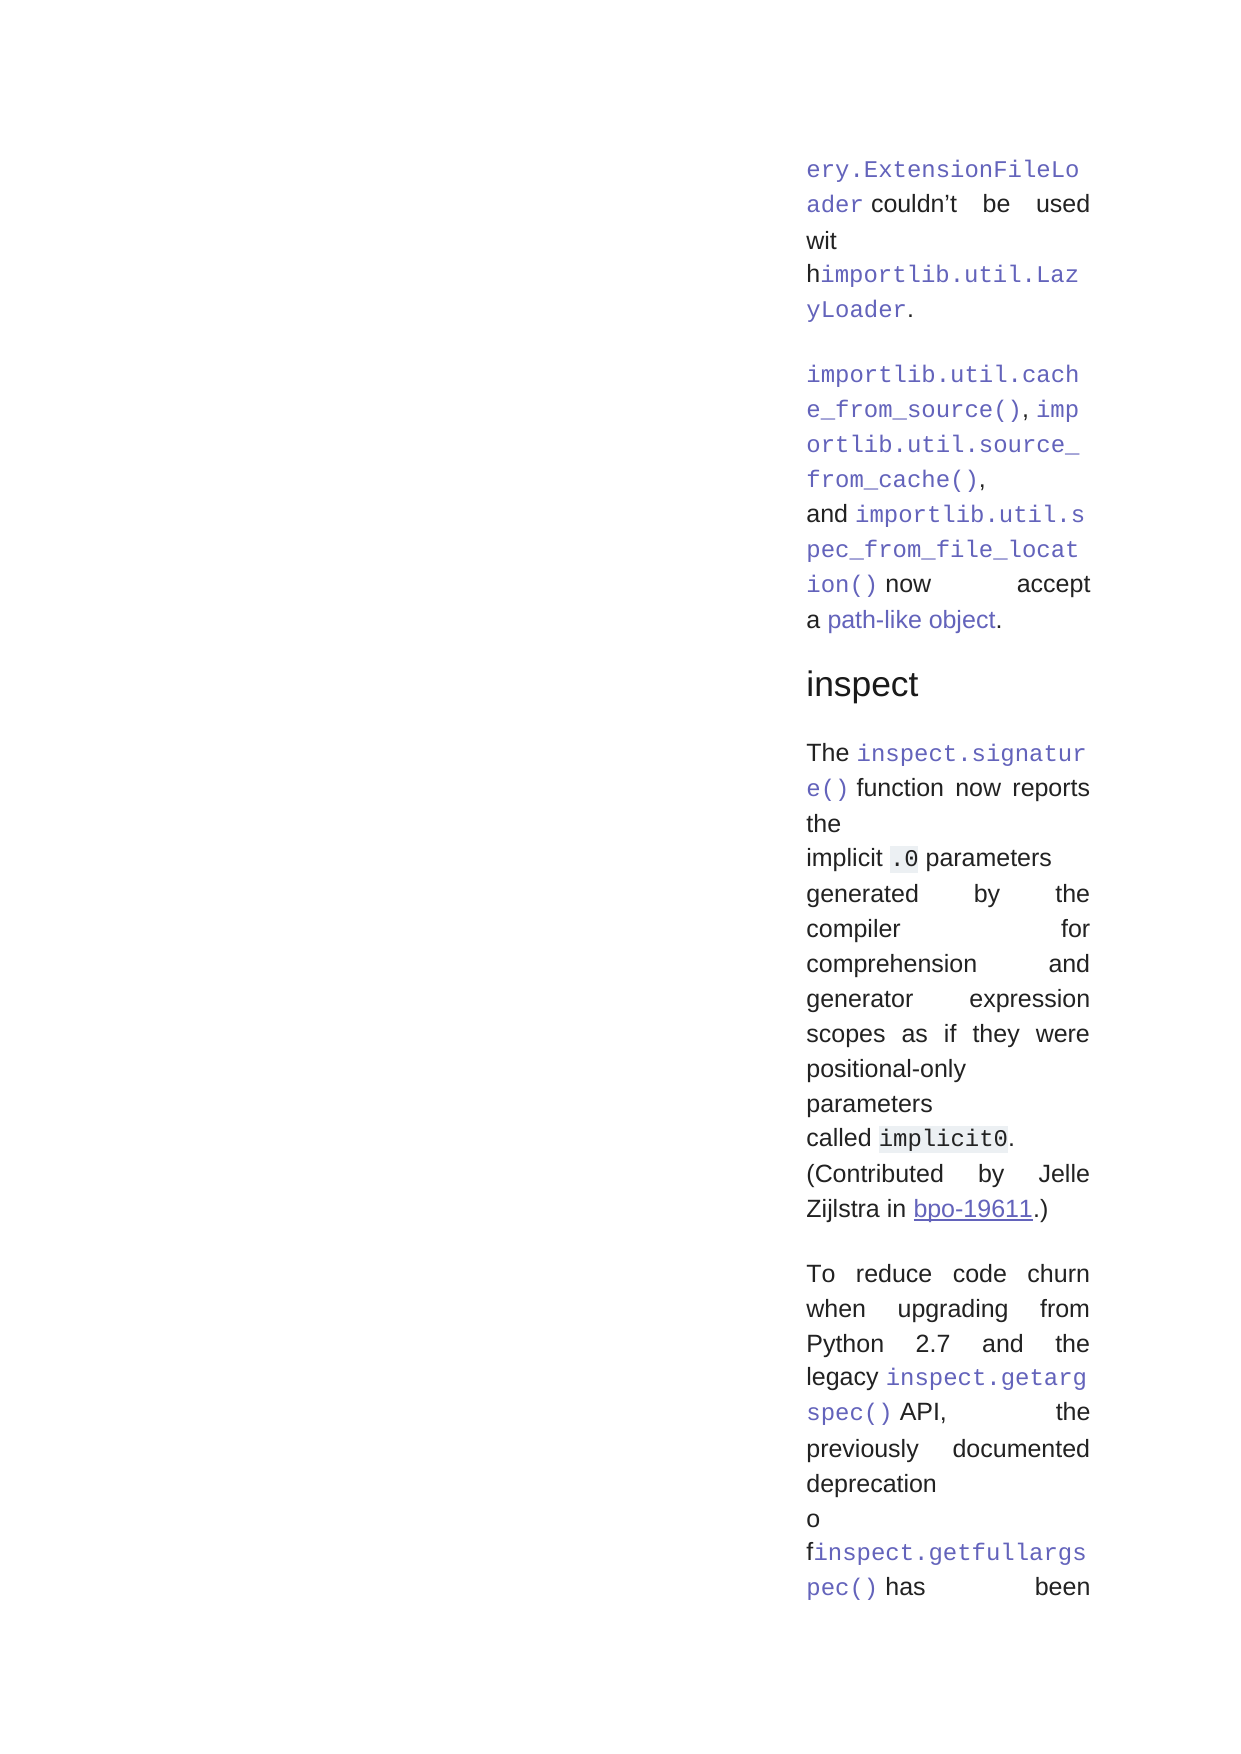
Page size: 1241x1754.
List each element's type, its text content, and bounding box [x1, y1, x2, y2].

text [806, 1252, 1090, 1602]
text inspect [806, 663, 1090, 704]
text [806, 150, 1090, 325]
text The inspect.signature() function now reports the implicit .0 parameters generated by the compiler for comprehension and generator expression scopes as if they were positional-only parameters called implicit0. (Contributed by Jelle Zijlstra in bpo-19611.) [806, 733, 1090, 1223]
text importlib.util.cache_from_source(), importlib.util.source_from_cache(), and importlib.util.spec_from_file_location() now accept a path-like object. [806, 354, 1090, 634]
